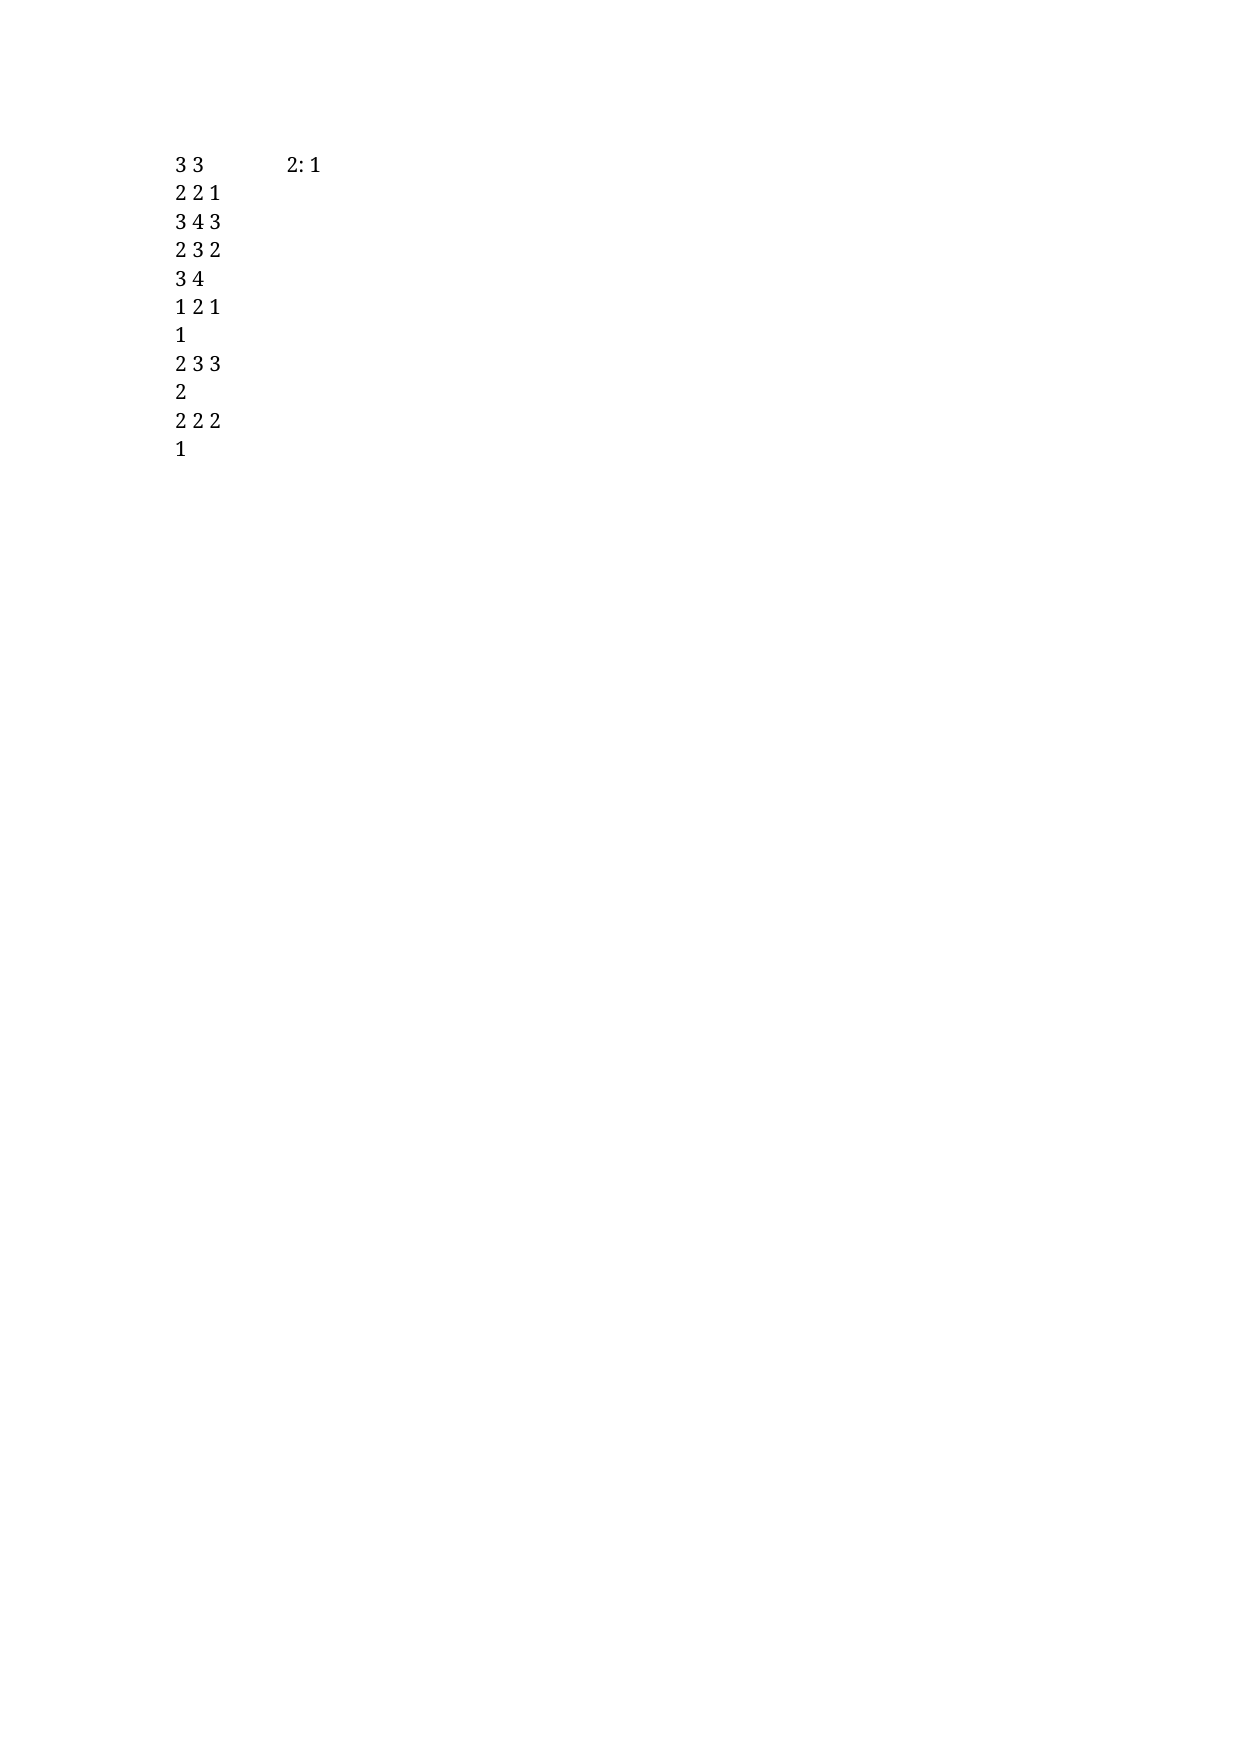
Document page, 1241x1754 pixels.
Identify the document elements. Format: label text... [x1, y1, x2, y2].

table_cell 1: 1 2: 1 [261, 150, 377, 488]
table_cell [150, 150, 261, 488]
